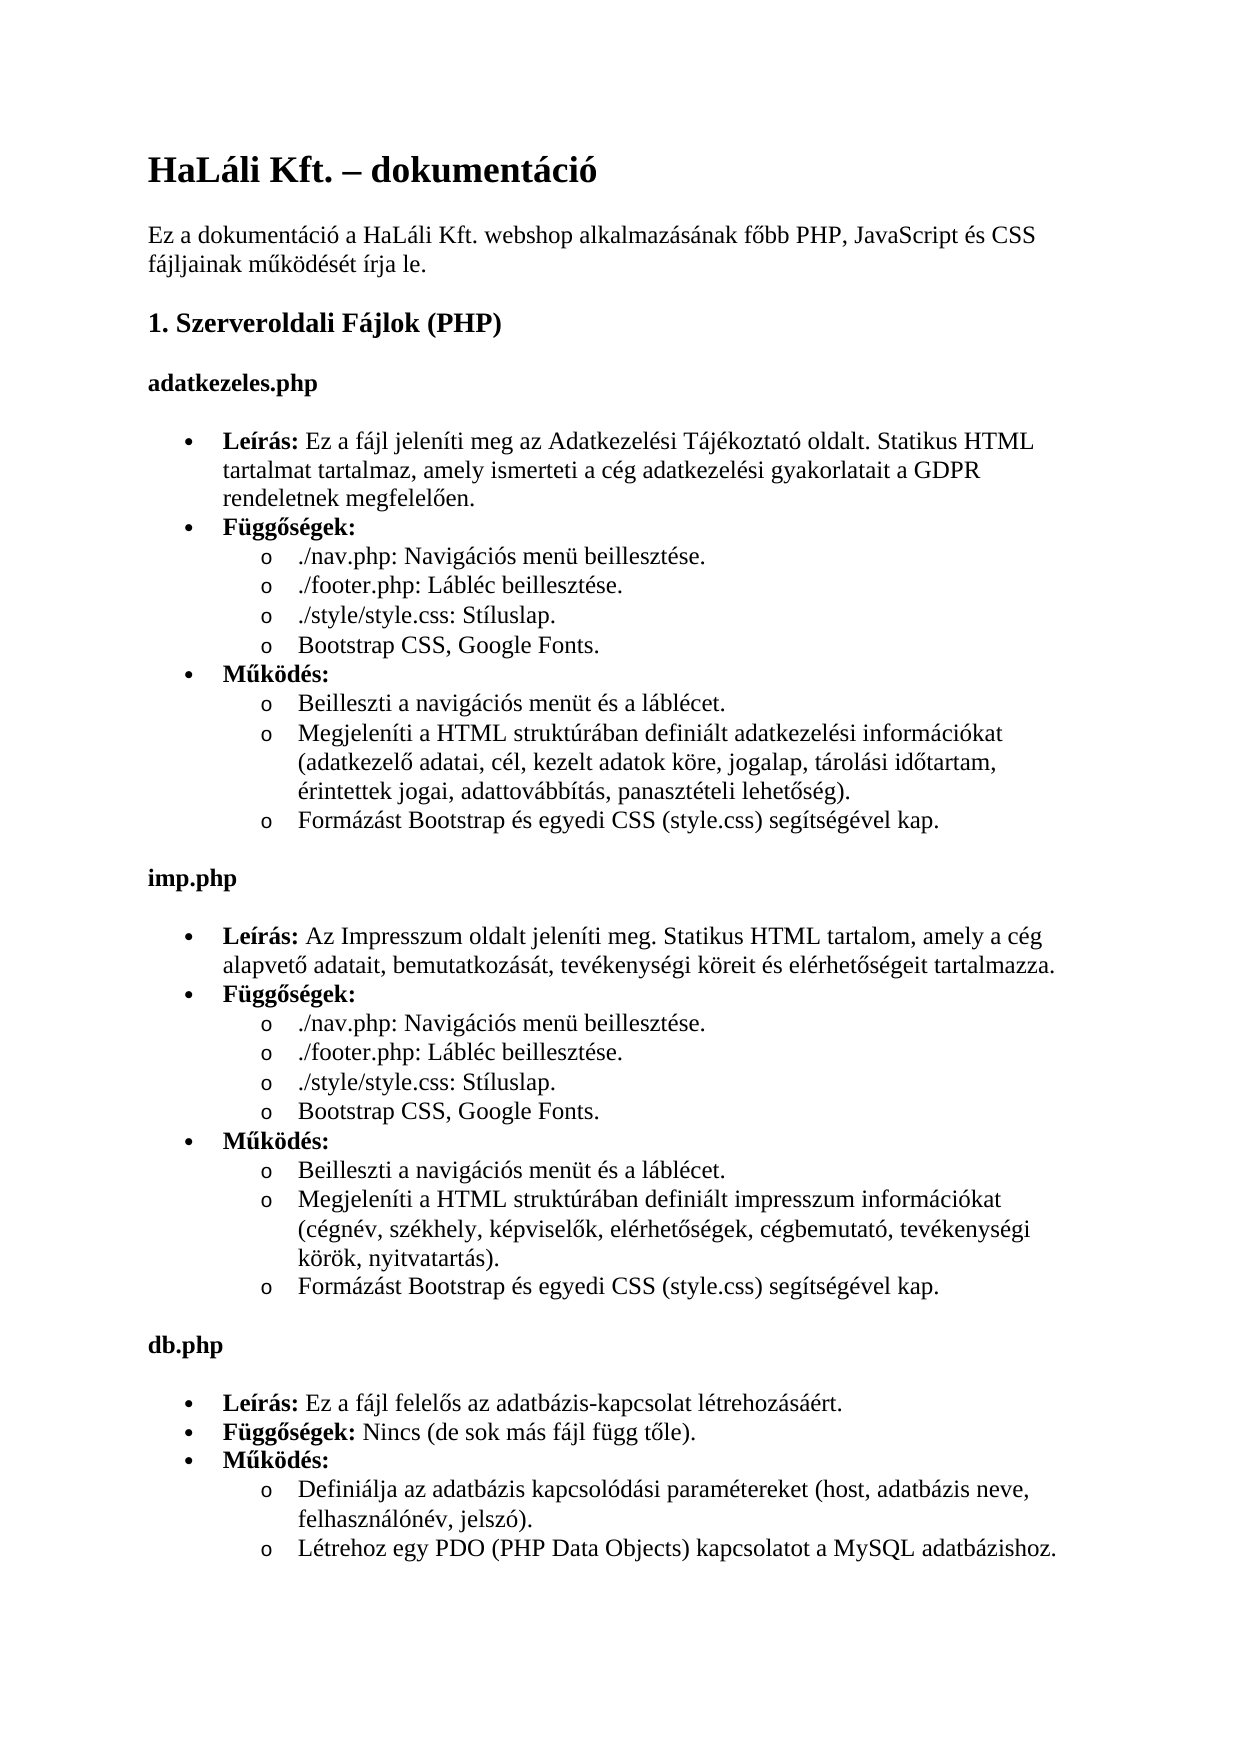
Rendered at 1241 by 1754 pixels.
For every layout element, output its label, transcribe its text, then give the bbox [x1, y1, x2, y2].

list Formázást Bootstrap és egyedi CSS (style.css) segítségével kap. [260, 805, 1093, 834]
list Működés: [185, 1446, 1093, 1474]
list Függőségek: [185, 979, 1093, 1008]
list Függőségek: [185, 512, 1093, 541]
list Definiálja az adatbázis kapcsolódási paramétereket (host, adatbázis neve, felhasználónév, jelszó). [260, 1474, 1093, 1533]
text db.php [148, 1330, 1093, 1359]
list Leírás: Ez a fájl jeleníti meg az Adatkezelési Tájékoztató oldalt. Statikus HTML tartalmat tartalmaz, amely ismerteti a cég adatkezelési gyakorlatait a GDPR rendeletnek megfelelően. [185, 426, 1093, 512]
list Bootstrap CSS, Google Fonts. [260, 1096, 1093, 1126]
text HaLáli Kft. – dokumentáció [148, 148, 1093, 191]
text 1. Szerveroldali Fájlok (PHP) [148, 307, 1093, 339]
list Megjeleníti a HTML struktúrában definiált adatkezelési információkat (adatkezelő adatai, cél, kezelt adatok köre, jogalap, tárolási időtartam, érintettek jogai, adattovábbítás, panasztételi lehetőség). [260, 718, 1093, 805]
list ./nav.php: Navigációs menü beillesztése. [260, 541, 1093, 571]
list ./nav.php: Navigációs menü beillesztése. [260, 1008, 1093, 1037]
list ./footer.php: Lábléc beillesztése. [260, 571, 1093, 600]
list Leírás: Ez a fájl felelős az adatbázis-kapcsolat létrehozásáért. [185, 1388, 1093, 1417]
list ./style/style.css: Stíluslap. [260, 600, 1093, 630]
list Bootstrap CSS, Google Fonts. [260, 630, 1093, 659]
list Megjeleníti a HTML struktúrában definiált impresszum információkat (cégnév, székhely, képviselők, elérhetőségek, cégbemutató, tevékenységi körök, nyitvatartás). [260, 1184, 1093, 1271]
list Beilleszti a navigációs menüt és a láblécet. [260, 1155, 1093, 1184]
text imp.php [148, 863, 1093, 892]
list ./footer.php: Lábléc beillesztése. [260, 1037, 1093, 1067]
list ./style/style.css: Stíluslap. [260, 1067, 1093, 1096]
text Ez a dokumentáció a HaLáli Kft. webshop alkalmazásának főbb PHP, JavaScript és CSS fájljainak működését írja le. [148, 220, 1093, 277]
list Beilleszti a navigációs menüt és a láblécet. [260, 688, 1093, 718]
list Leírás: Az Impresszum oldalt jeleníti meg. Statikus HTML tartalom, amely a cég alapvető adatait, bemutatkozását, tevékenységi köreit és elérhetőségeit tartalmazza. [185, 921, 1093, 979]
list Működés: [185, 659, 1093, 688]
list Formázást Bootstrap és egyedi CSS (style.css) segítségével kap. [260, 1271, 1093, 1301]
text adatkezeles.php [148, 368, 1093, 397]
list Működés: [185, 1126, 1093, 1155]
list Létrehoz egy PDO (PHP Data Objects) kapcsolatot a MySQL adatbázishoz. [260, 1533, 1093, 1562]
list Függőségek: Nincs (de sok más fájl függ tőle). [185, 1417, 1093, 1446]
